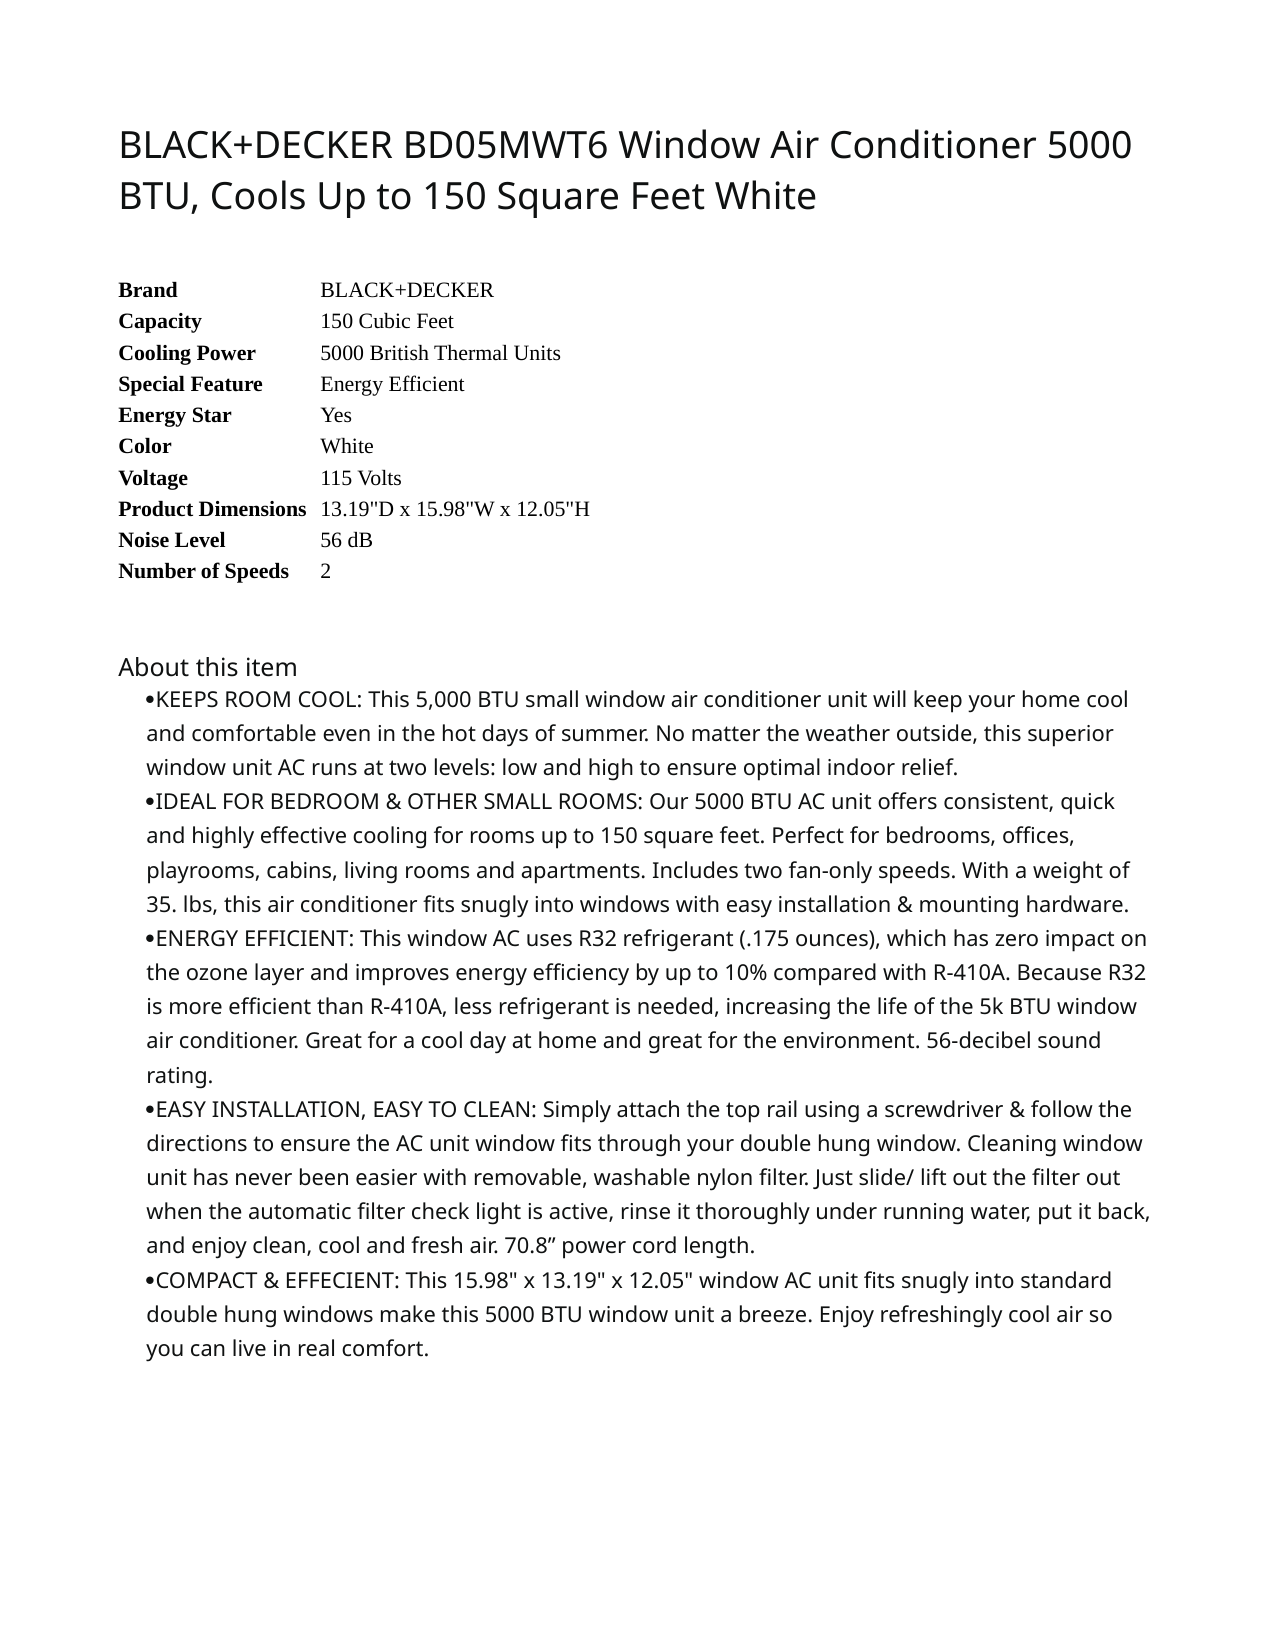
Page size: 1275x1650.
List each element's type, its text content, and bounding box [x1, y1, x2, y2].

subtitle BLACK+DECKER BD05MWT6 Window Air Conditioner 5000 BTU, Cools Up to 150 Square Feet White [118, 118, 1157, 220]
table_header Brand [118, 271, 320, 302]
table_cell 5000 British Thermal Units [320, 334, 610, 365]
table_cell 2 [320, 553, 610, 584]
list KEEPS ROOM COOL: This 5,000 BTU small window air conditioner unit will keep your home cool and comfortable even in the hot days of summer. No matter the weather outside, this superior window unit AC runs at two levels: low and high to ensure optimal indoor relief. [146, 684, 1157, 782]
table_cell Energy Efficient [320, 365, 610, 396]
table_header BLACK+DECKER [320, 271, 610, 302]
list IDEAL FOR BEDROOM & OTHER SMALL ROOMS: Our 5000 BTU AC unit offers consistent, quick and highly effective cooling for rooms up to 150 square feet. Perfect for bedrooms, offices, playrooms, cabins, living rooms and apartments. Includes two fan-only speeds. With a weight of 35. lbs, this air conditioner fits snugly into windows with easy installation & mounting hardware. [146, 786, 1157, 918]
table_cell 56 dB [320, 521, 610, 552]
table_cell Voltage [118, 459, 320, 490]
table_cell Product Dimensions [118, 490, 320, 521]
table_cell 115 Volts [320, 459, 610, 490]
table_cell Cooling Power [118, 334, 320, 365]
table_cell 13.19"D x 15.98"W x 12.05"H [320, 490, 610, 521]
list COMPACT & EFFECIENT: This 15.98" x 13.19" x 12.05" window AC unit fits snugly into standard double hung windows make this 5000 BTU window unit a breeze. Enjoy refreshingly cool air so you can live in real comfort. [146, 1264, 1157, 1363]
list ENERGY EFFICIENT: This window AC uses R32 refrigerant (.175 ounces), which has zero impact on the ozone layer and improves energy efficiency by up to 10% compared with R-410A. Because R32 is more efficient than R-410A, less refrigerant is needed, increasing the life of the 5k BTU window air conditioner. Great for a cool day at home and great for the environment. 56-decibel sound rating. [146, 923, 1157, 1089]
table_cell Capacity [118, 303, 320, 334]
table_cell Energy Star [118, 396, 320, 427]
subtitle About this item [118, 634, 1157, 684]
table_cell White [320, 428, 610, 459]
table_cell Noise Level [118, 521, 320, 552]
table_cell Yes [320, 396, 610, 427]
table_cell 150 Cubic Feet [320, 303, 610, 334]
table_cell Number of Speeds [118, 553, 320, 584]
table_cell Special Feature [118, 365, 320, 396]
table_cell Color [118, 428, 320, 459]
list EASY INSTALLATION, EASY TO CLEAN: Simply attach the top rail using a screwdriver & follow the directions to ensure the AC unit window fits through your double hung window. Cleaning window unit has never been easier with removable, washable nylon filter. Just slide/ lift out the filter out when the automatic filter check light is active, rinse it thoroughly under running water, put it back, and enjoy clean, cool and fresh air. 70.8” power cord length. [146, 1094, 1157, 1260]
